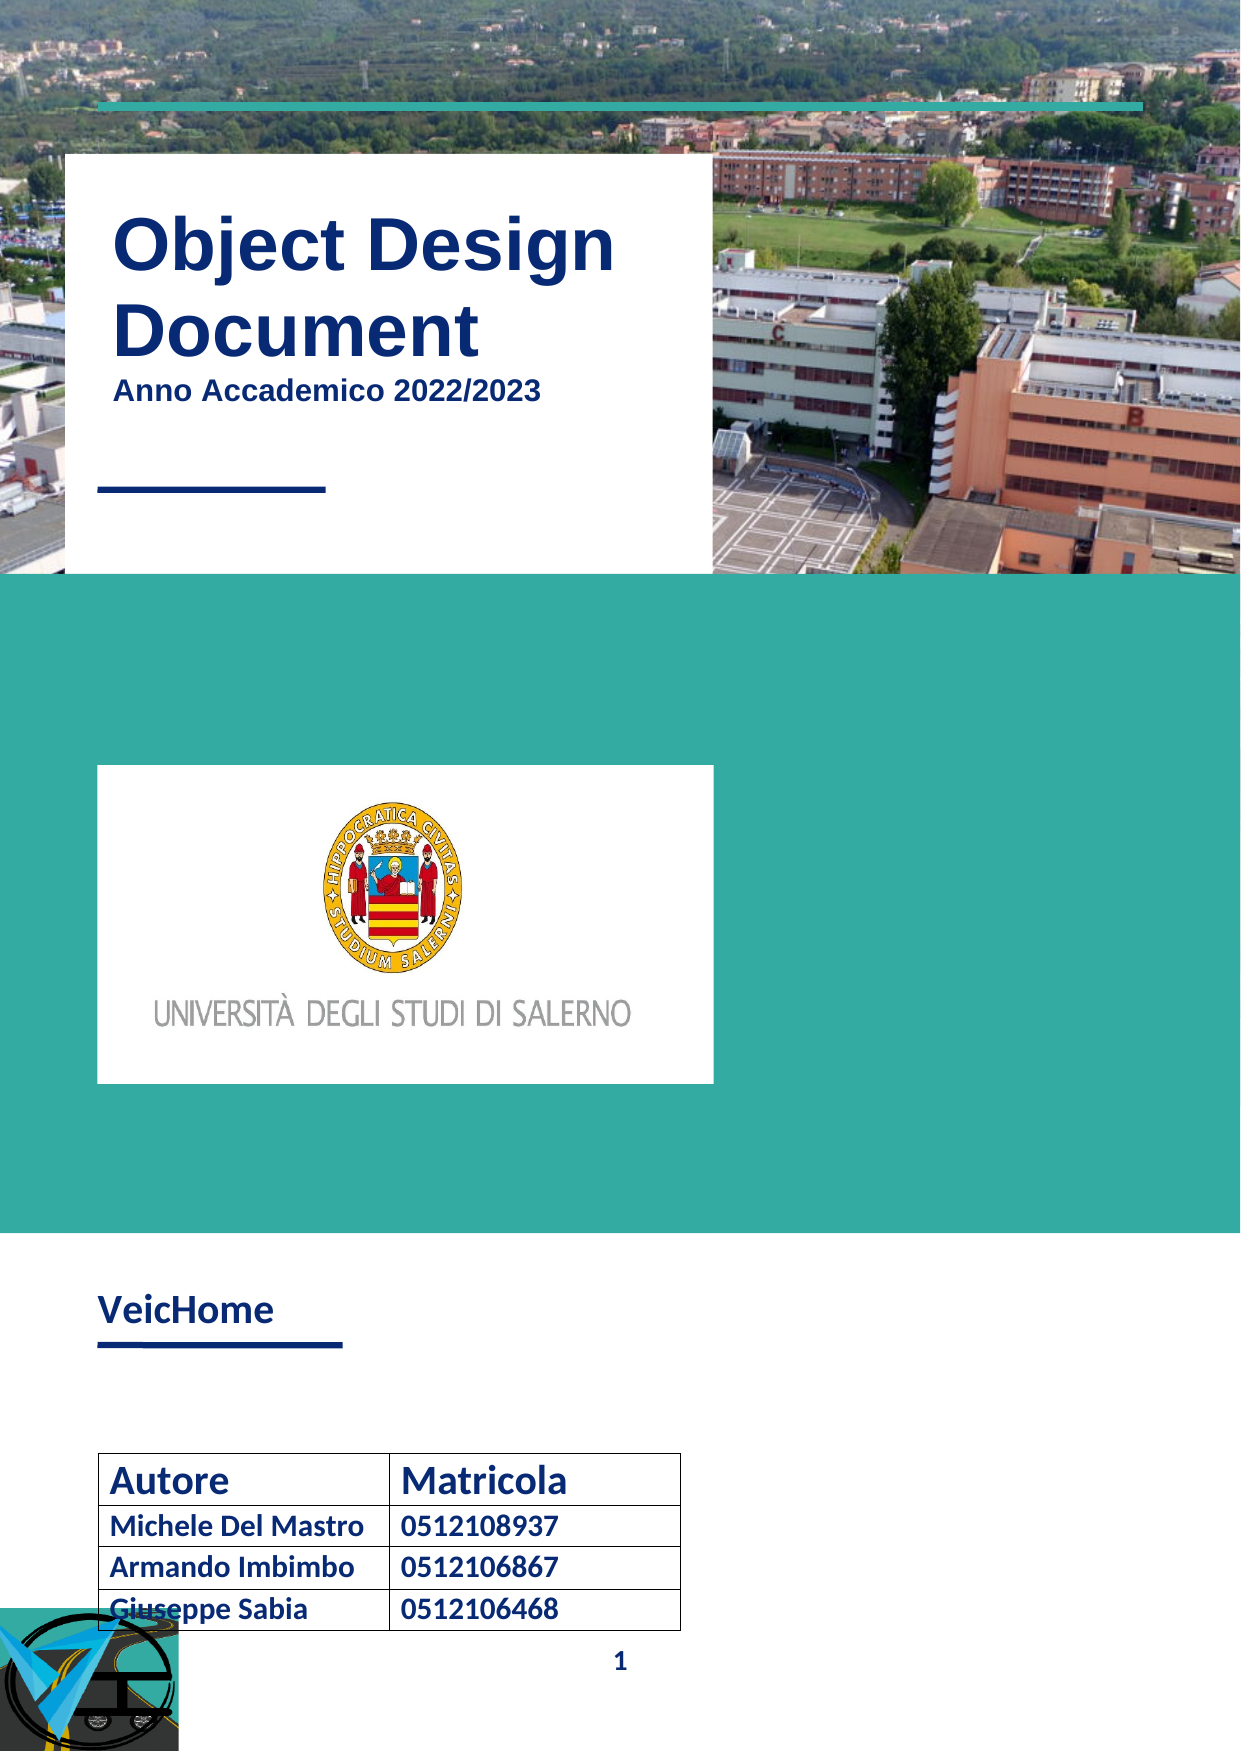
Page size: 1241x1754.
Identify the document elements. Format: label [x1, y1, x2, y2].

table_cell [98, 527, 713, 765]
table_cell [98, 1284, 713, 1631]
picture [0, 0, 1241, 573]
table_header [98, 192, 713, 527]
picture [0, 1608, 179, 1751]
picture [97, 765, 714, 1084]
table_cell [98, 1084, 713, 1283]
